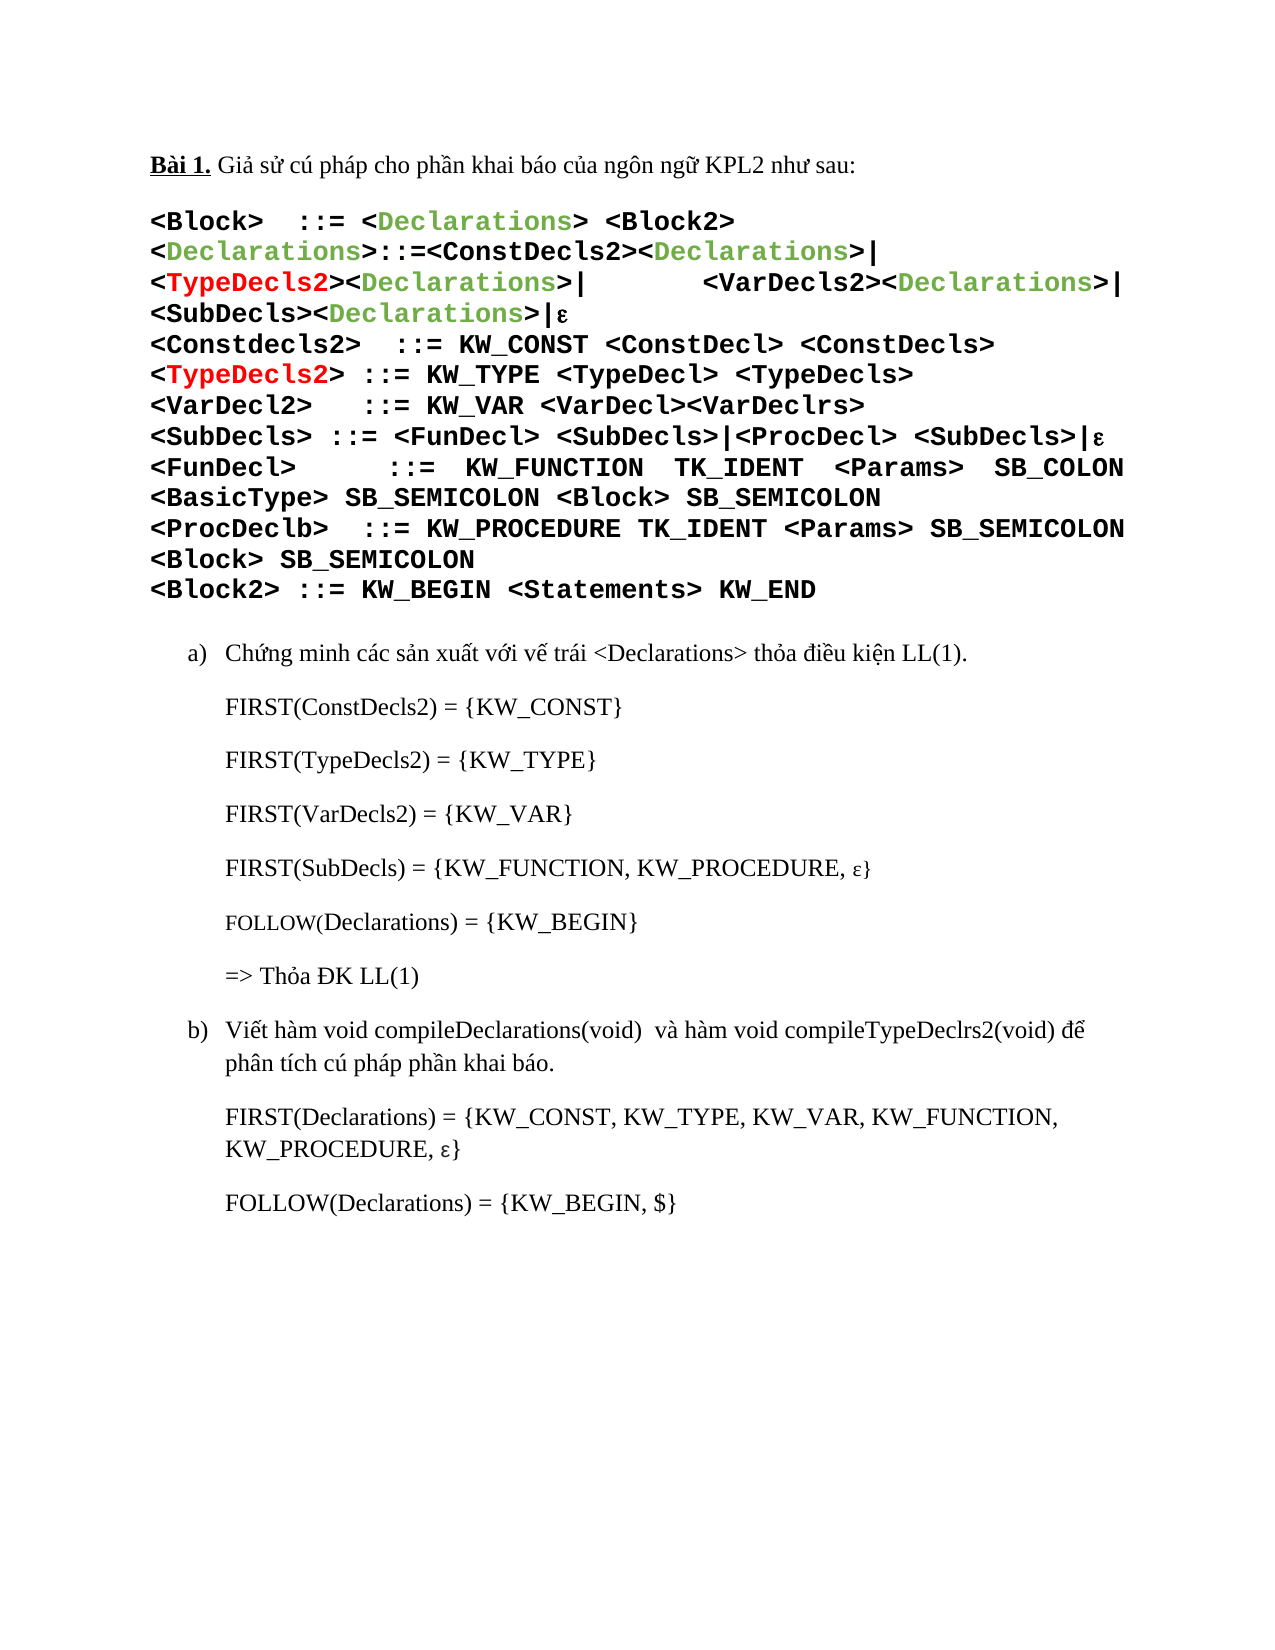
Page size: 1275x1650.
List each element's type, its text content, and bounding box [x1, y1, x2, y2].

list Viết hàm void compileDeclarations(void) và hàm void compileTypeDeclrs2(void) để phân tích cú pháp phần khai báo. [187, 1015, 1125, 1076]
text FIRST(TypeDecls2) = {KW_TYPE} [225, 745, 1125, 774]
text FIRST(SubDecls) = {KW_FUNCTION, KW_PROCEDURE, ε} [225, 853, 1125, 882]
text <Constdecls2> ::= KW_CONST <ConstDecl> <ConstDecls> [150, 330, 1125, 361]
list Chứng minh các sản xuất với vế trái <Declarations> thỏa điều kiện LL(1). [187, 638, 1125, 666]
text <Block> ::= <Declarations> <Block2> [150, 207, 1125, 238]
text <Declarations>::=<ConstDecls2><Declarations>|<TypeDecls2><Declarations>| <VarDecls2><Declarations>|<SubDecls><Declarations>| [150, 238, 1125, 330]
text FIRST(ConstDecls2) = {KW_CONST} [225, 692, 1125, 720]
text <ProcDeclb> ::= KW_PROCEDURE TK_IDENT <Params> SB_SEMICOLON <Block> SB_SEMICOLON [150, 515, 1125, 576]
text <SubDecls> ::= <FunDecl> <SubDecls>|<ProcDecl> <SubDecls>| [150, 423, 1125, 453]
text FIRST(Declarations) = {KW_CONST, KW_TYPE, KW_VAR, KW_FUNCTION, KW_PROCEDURE, ε} [225, 1102, 1125, 1163]
text Bài 1. Giả sử cú pháp cho phần khai báo của ngôn ngữ KPL2 như sau: [150, 150, 1125, 179]
text <VarDecl2> ::= KW_VAR <VarDecl><VarDeclrs> [150, 392, 1125, 423]
text FOLLOW(Declarations) = {KW_BEGIN, $} [225, 1188, 1125, 1217]
text FOLLOW(Declarations) = {KW_BEGIN} [225, 907, 1125, 936]
text => Thỏa ĐK LL(1) [225, 961, 1125, 989]
text FIRST(VarDecls2) = {KW_VAR} [225, 799, 1125, 828]
text <Block2> ::= KW_BEGIN <Statements> KW_END [150, 576, 1125, 607]
text <FunDecl> ::= KW_FUNCTION TK_IDENT <Params> SB_COLON <BasicType> SB_SEMICOLON <Block> SB_SEMICOLON [150, 453, 1125, 515]
text <TypeDecls2> ::= KW_TYPE <TypeDecl> <TypeDecls> [150, 361, 1125, 392]
